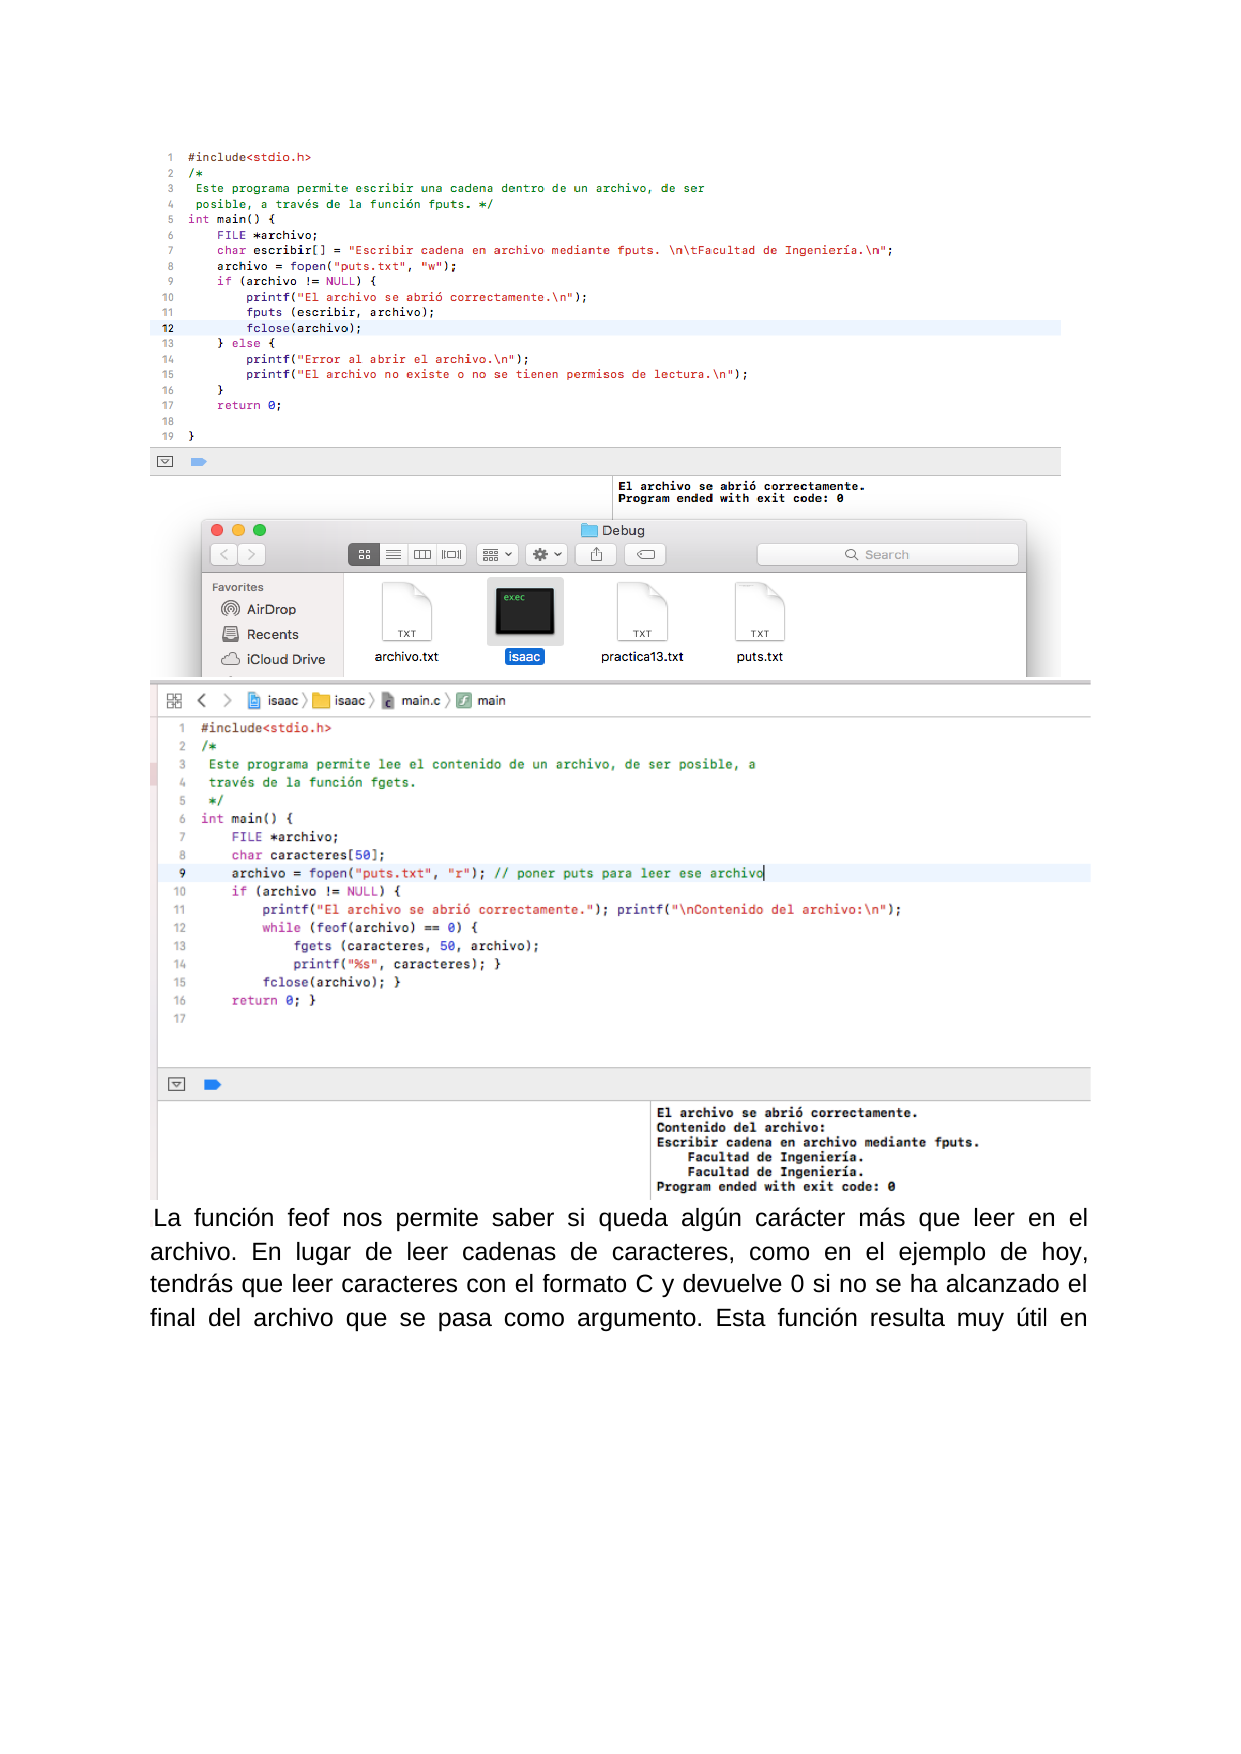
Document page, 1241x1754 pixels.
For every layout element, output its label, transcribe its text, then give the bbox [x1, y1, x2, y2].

picture [150, 680, 1091, 1200]
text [150, 1200, 1090, 1331]
picture [150, 150, 1061, 677]
